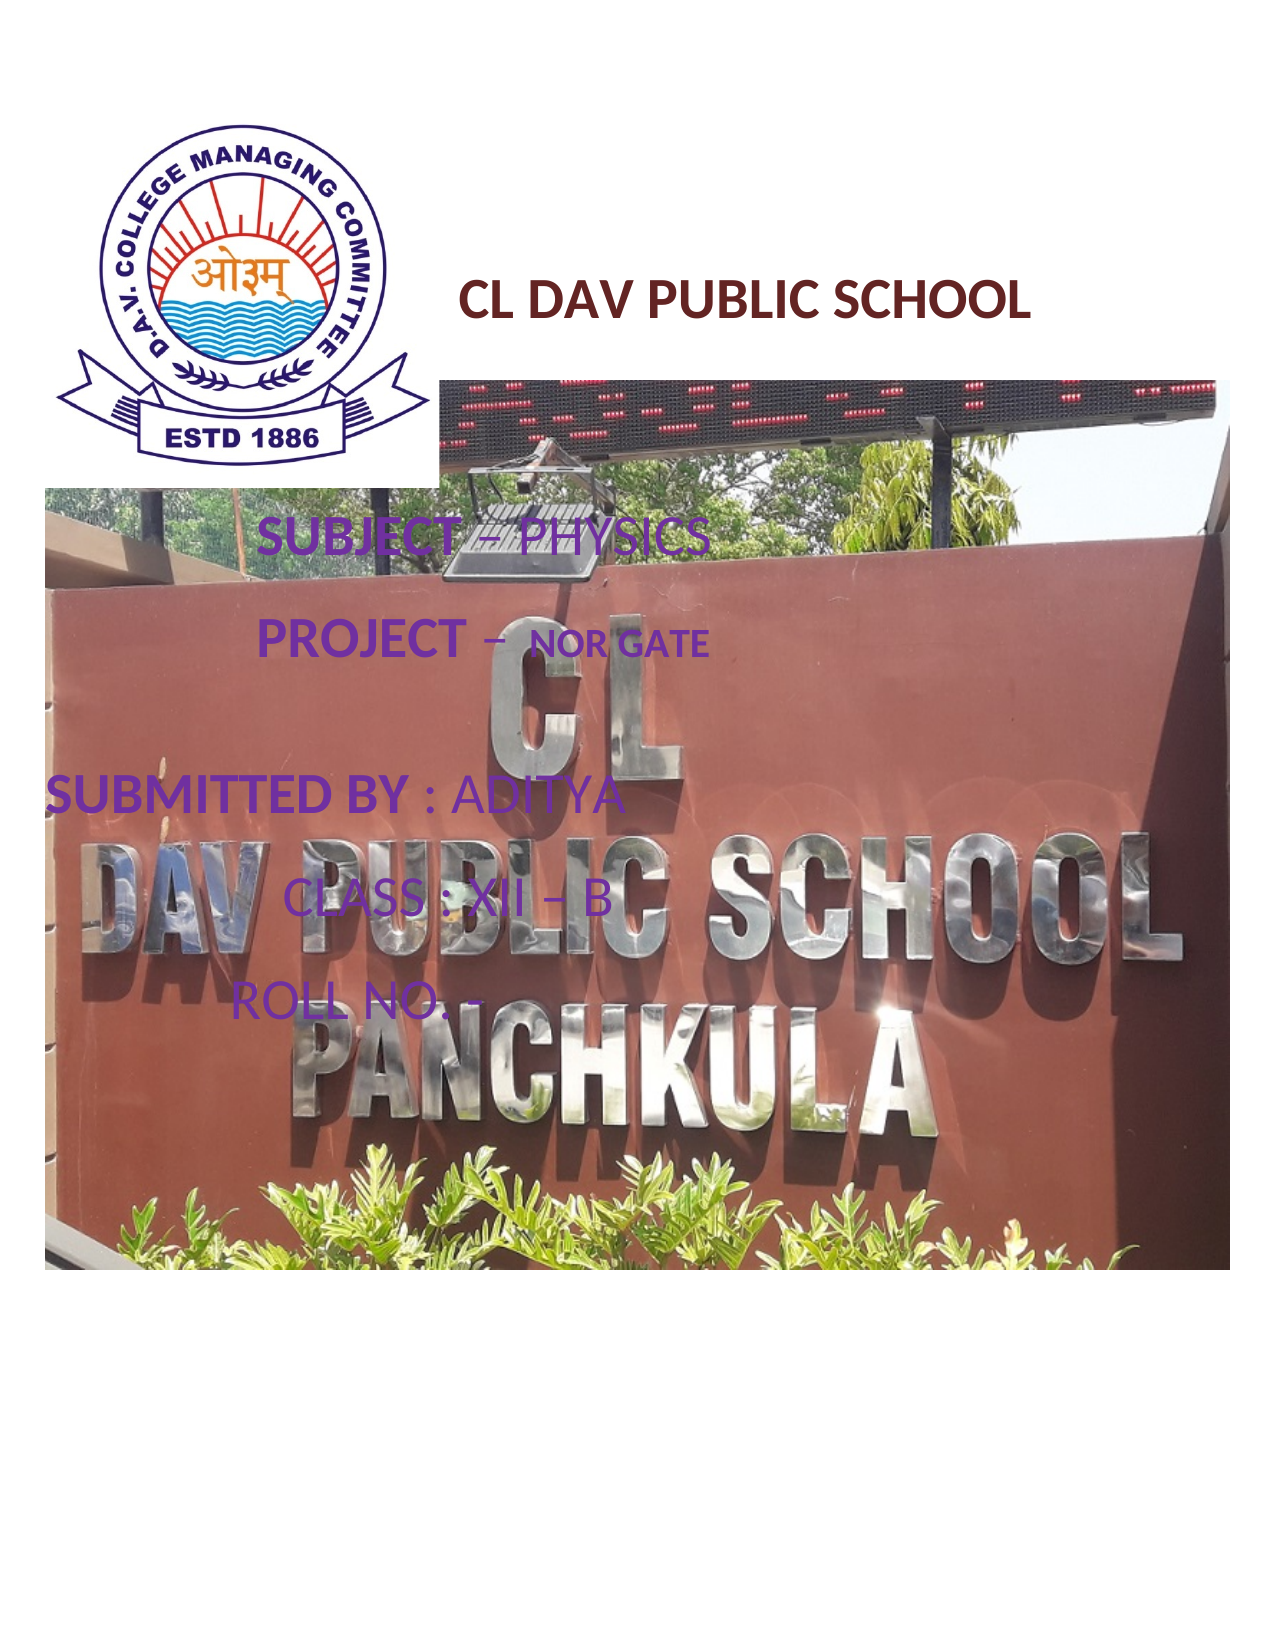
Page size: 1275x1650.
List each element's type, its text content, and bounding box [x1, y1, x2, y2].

text ROLL NO. - [45, 962, 1230, 1034]
text PROJECT – NOR GATE [45, 601, 1230, 672]
picture [45, 570, 1230, 601]
picture [45, 103, 440, 488]
picture [45, 931, 1230, 962]
picture [45, 1034, 1230, 1270]
text CLASS : XII – B [45, 860, 1230, 931]
picture [45, 828, 1230, 860]
text CL DAV PUBLIC SCHOOL SUBJECT – PHYSICS [45, 262, 1230, 570]
text SUBMITTED BY : ADITYA [45, 757, 1230, 828]
picture [45, 672, 1230, 757]
